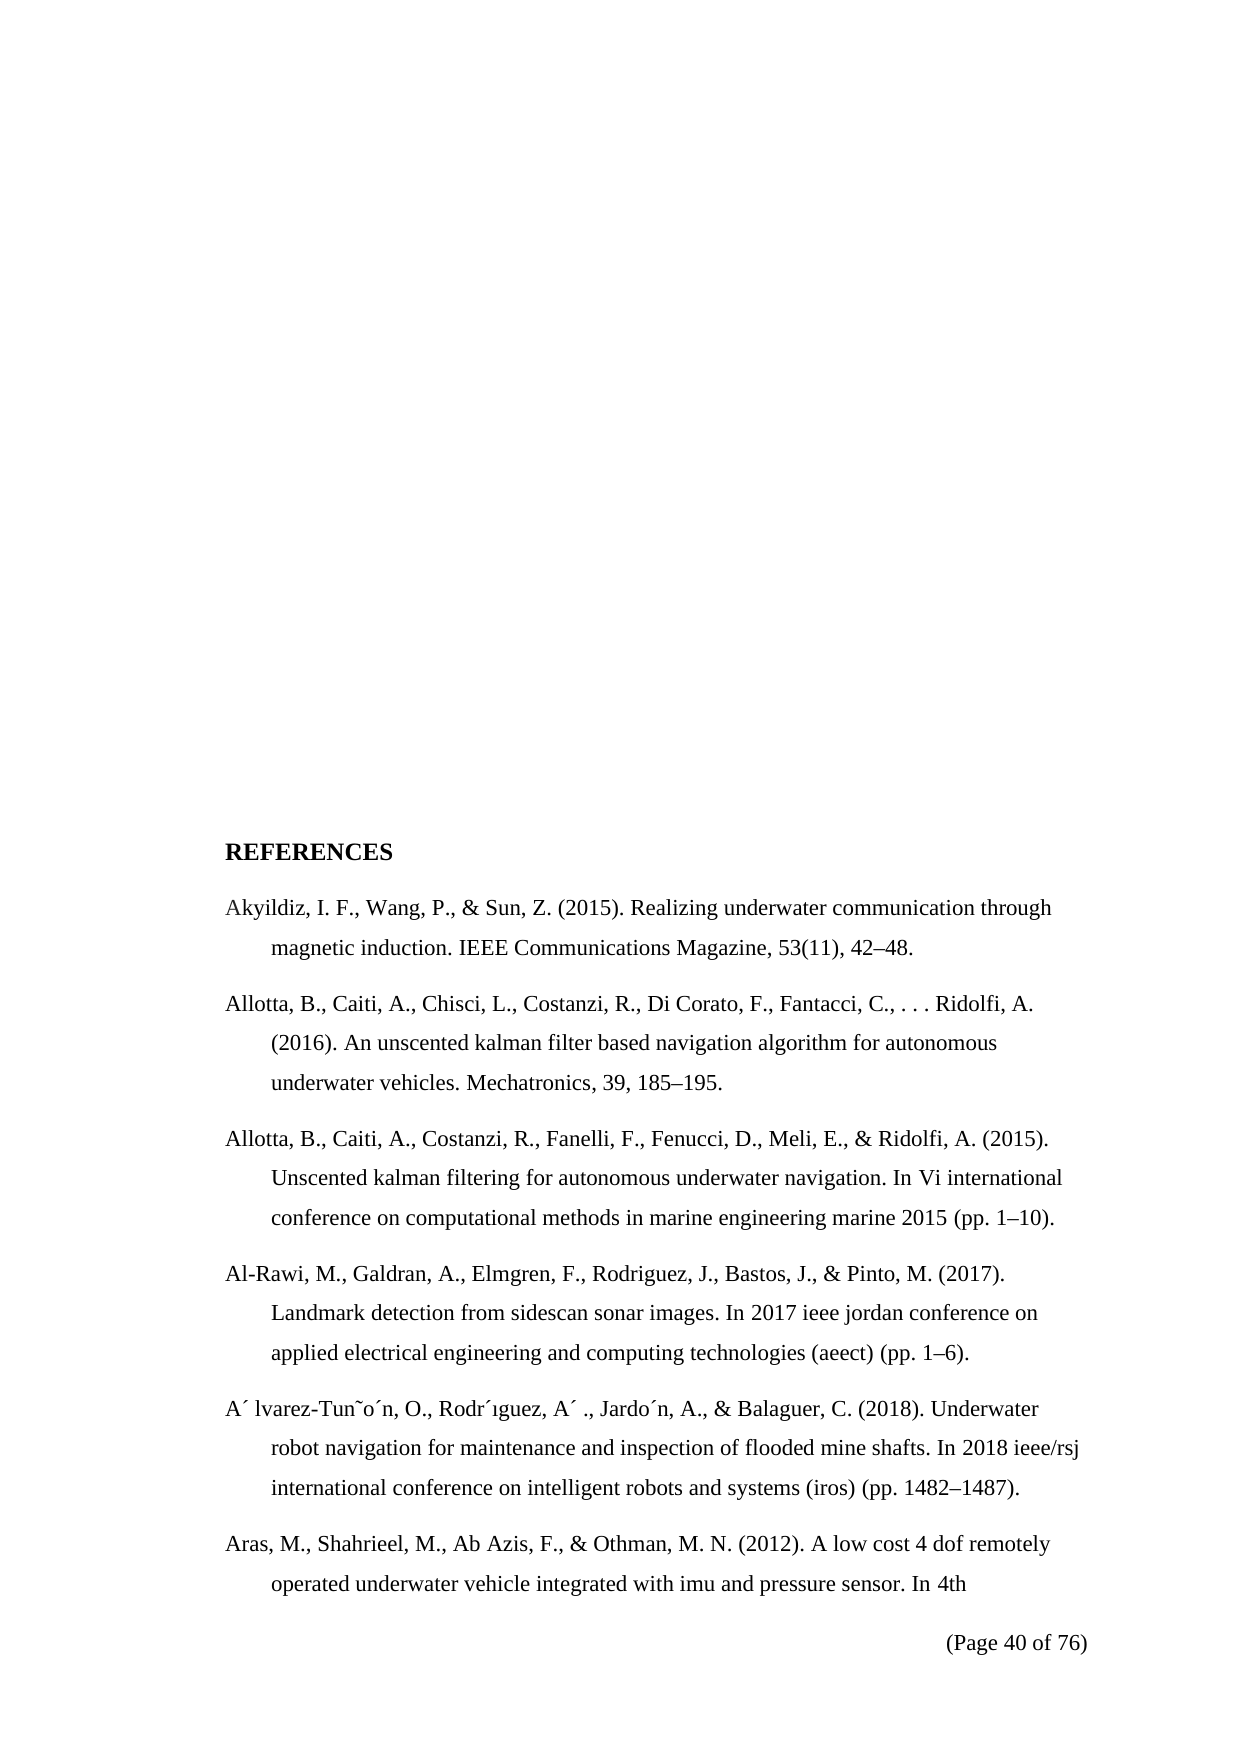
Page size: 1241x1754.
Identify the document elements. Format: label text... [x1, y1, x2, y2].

list Allotta, B., Caiti, A., Chisci, L., Costanzi, R., Di Corato, F., Fantacci, C., . . . Ridolfi, A. (2016). An unscented kalman filter based navigation algorithm for autonomous underwater vehicles. Mechatronics, 39, 185–195. [225, 990, 1087, 1095]
list REFERENCES [225, 837, 1087, 866]
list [225, 1530, 1087, 1596]
list Allotta, B., Caiti, A., Costanzi, R., Fanelli, F., Fenucci, D., Meli, E., & Ridolfi, A. (2015). Unscented kalman filtering for autonomous underwater navigation. In Vi international conference on computational methods in marine engineering marine 2015 (pp. 1–10). [225, 1125, 1087, 1230]
list Al-Rawi, M., Galdran, A., Elmgren, F., Rodriguez, J., Bastos, J., & Pinto, M. (2017). Landmark detection from sidescan sonar images. In 2017 ieee jordan conference on applied electrical engineering and computing technologies (aeect) (pp. 1–6). [225, 1260, 1087, 1365]
list A´ lvarez-Tun˜o´n, O., Rodr´ıguez, A´ ., Jardo´n, A., & Balaguer, C. (2018). Underwater robot navigation for maintenance and inspection of flooded mine shafts. In 2018 ieee/rsj international conference on intelligent robots and systems (iros) (pp. 1482–1487). [225, 1395, 1087, 1500]
list Akyildiz, I. F., Wang, P., & Sun, Z. (2015). Realizing underwater communication through magnetic induction. IEEE Communications Magazine, 53(11), 42–48. [225, 894, 1087, 960]
